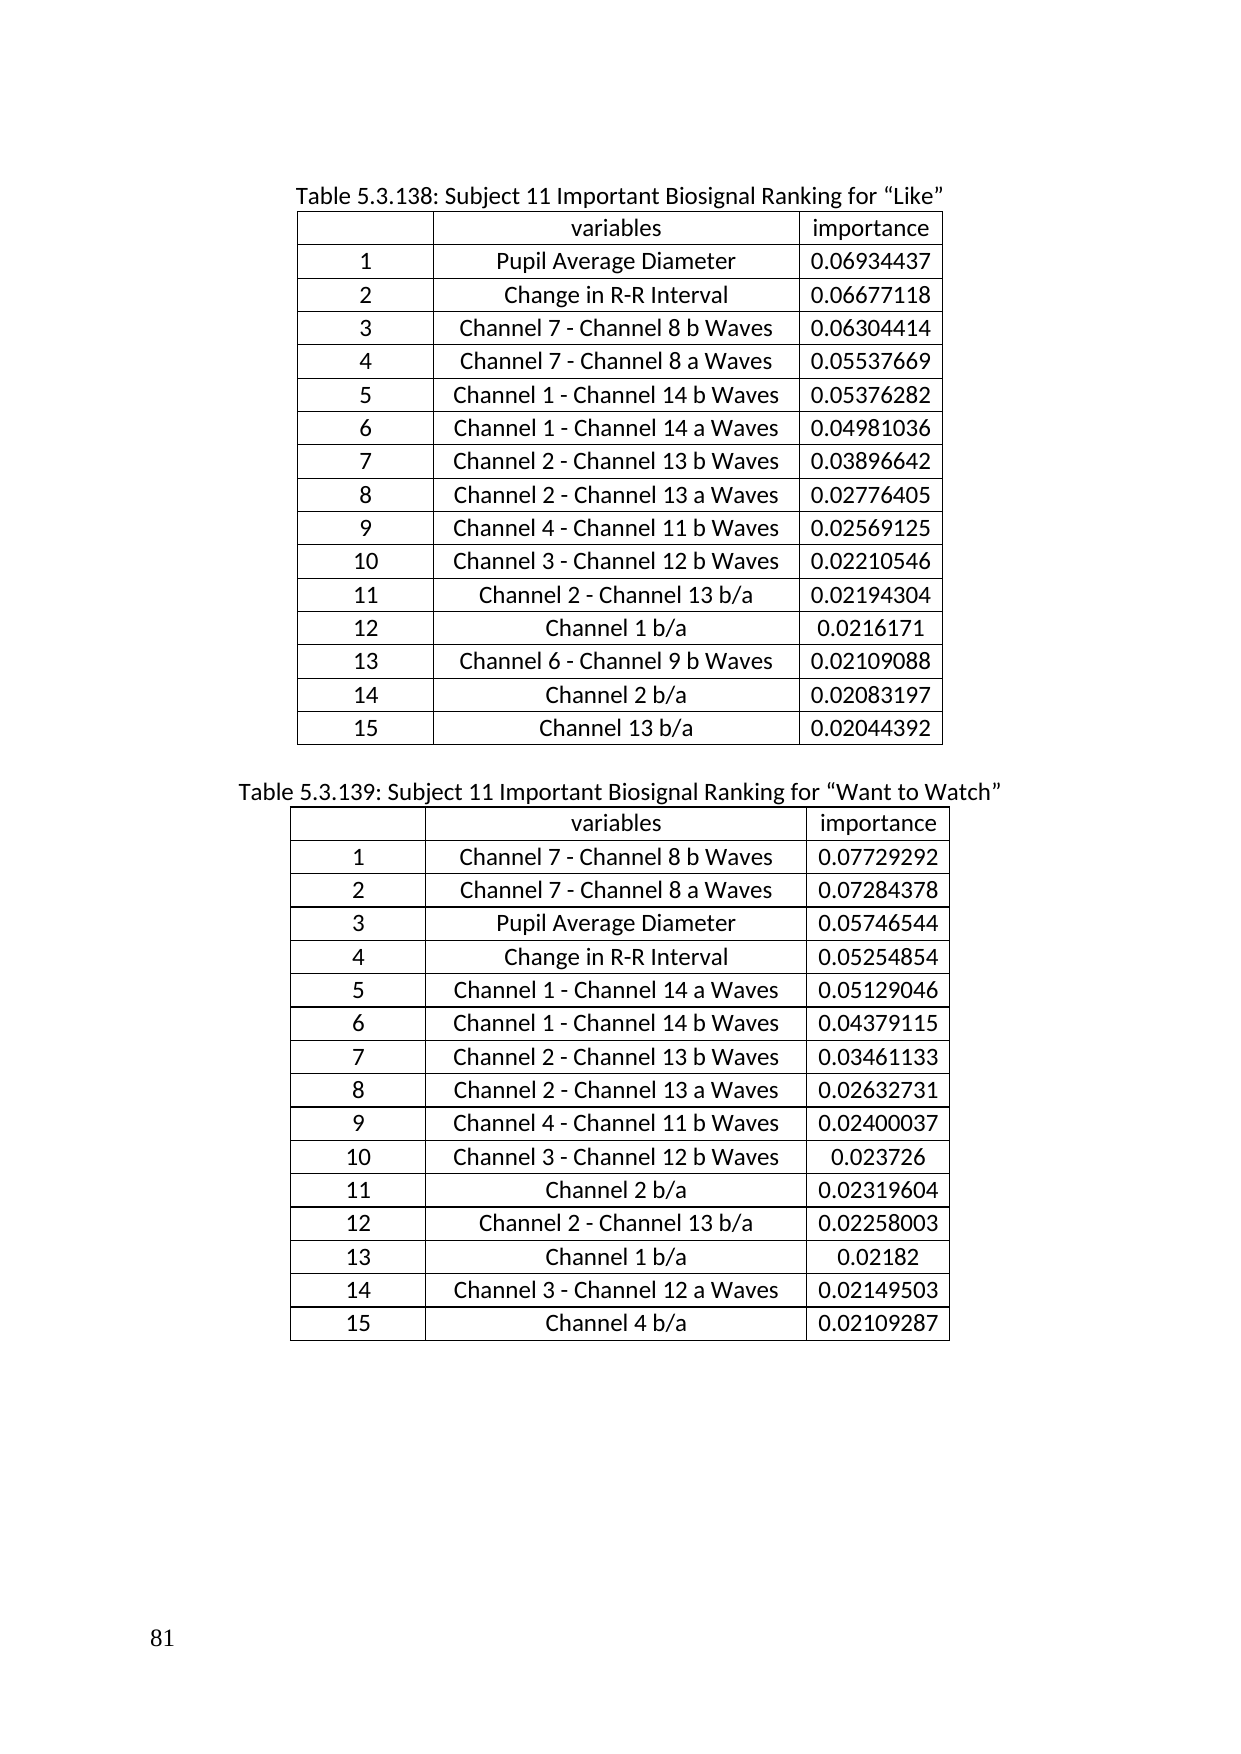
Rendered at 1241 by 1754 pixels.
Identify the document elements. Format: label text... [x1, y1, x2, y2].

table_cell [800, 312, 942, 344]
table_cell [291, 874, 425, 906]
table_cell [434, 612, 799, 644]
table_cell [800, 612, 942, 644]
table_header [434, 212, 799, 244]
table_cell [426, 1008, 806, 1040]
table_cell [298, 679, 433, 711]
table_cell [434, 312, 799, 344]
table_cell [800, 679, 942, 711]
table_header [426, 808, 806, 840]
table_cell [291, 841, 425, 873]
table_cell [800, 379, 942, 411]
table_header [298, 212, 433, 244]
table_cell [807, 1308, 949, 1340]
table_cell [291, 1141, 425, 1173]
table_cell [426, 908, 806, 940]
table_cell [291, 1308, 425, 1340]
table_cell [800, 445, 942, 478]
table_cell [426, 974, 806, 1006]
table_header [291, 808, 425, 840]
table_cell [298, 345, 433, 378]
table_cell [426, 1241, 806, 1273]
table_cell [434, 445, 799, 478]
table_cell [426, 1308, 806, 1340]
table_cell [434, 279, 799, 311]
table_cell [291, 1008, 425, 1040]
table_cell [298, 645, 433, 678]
text Table 5.3.138: Subject 11 Important Biosignal Ranking for “Like” [150, 181, 1090, 211]
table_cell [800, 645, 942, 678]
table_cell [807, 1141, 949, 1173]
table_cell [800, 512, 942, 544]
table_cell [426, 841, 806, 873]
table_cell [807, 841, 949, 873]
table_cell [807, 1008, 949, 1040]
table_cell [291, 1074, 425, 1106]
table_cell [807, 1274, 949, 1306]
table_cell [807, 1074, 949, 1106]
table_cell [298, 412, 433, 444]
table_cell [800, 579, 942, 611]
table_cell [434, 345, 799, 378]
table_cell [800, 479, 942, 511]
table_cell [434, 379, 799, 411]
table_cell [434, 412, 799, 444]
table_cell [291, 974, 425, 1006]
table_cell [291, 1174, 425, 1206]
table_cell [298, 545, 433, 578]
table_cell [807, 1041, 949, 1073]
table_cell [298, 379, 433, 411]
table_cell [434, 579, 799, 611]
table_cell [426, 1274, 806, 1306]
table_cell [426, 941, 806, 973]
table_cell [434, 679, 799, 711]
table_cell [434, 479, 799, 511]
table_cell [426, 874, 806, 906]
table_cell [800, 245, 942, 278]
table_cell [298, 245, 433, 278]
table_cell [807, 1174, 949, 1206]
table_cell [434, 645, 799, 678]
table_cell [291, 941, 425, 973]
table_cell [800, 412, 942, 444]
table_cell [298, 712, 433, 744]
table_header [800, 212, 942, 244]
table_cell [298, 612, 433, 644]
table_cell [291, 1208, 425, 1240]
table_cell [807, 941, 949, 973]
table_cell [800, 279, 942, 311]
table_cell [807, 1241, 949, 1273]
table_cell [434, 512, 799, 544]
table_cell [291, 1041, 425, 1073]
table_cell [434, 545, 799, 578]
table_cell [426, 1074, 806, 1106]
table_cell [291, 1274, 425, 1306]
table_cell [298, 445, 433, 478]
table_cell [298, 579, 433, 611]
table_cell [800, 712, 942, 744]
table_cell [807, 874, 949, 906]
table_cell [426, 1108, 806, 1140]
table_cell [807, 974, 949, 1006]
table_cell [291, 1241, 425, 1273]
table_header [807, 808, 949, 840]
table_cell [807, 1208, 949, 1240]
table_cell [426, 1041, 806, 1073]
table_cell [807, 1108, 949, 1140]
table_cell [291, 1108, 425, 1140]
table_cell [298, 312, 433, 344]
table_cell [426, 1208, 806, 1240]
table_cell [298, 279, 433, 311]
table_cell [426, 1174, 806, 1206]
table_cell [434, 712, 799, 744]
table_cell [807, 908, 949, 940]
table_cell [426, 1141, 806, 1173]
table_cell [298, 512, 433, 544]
text Table 5.3.139: Subject 11 Important Biosignal Ranking for “Want to Watch” [150, 776, 1090, 806]
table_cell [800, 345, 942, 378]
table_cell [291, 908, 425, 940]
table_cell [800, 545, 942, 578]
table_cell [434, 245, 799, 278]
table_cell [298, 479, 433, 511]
